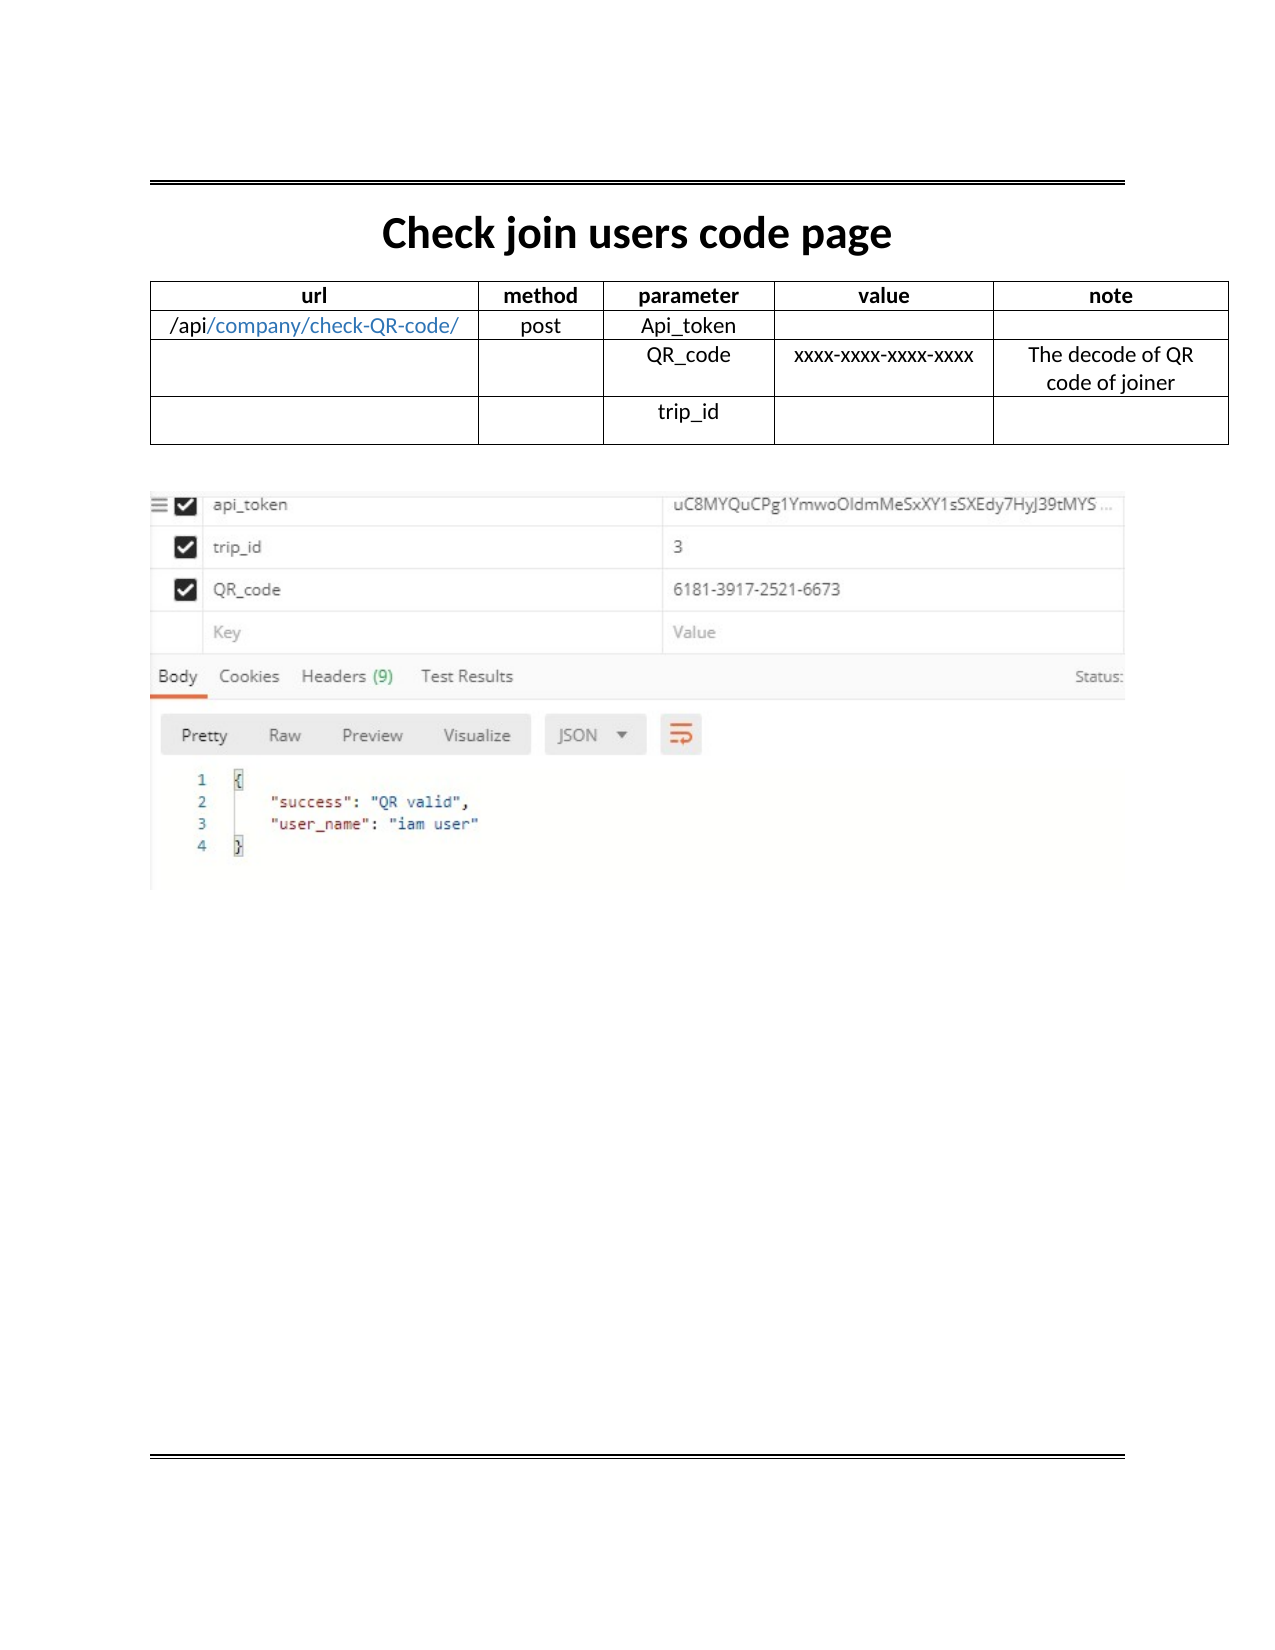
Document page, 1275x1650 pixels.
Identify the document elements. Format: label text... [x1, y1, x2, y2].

table_cell The decode of QR code of joiner [994, 340, 1228, 396]
table_cell [151, 397, 478, 443]
table_cell post [479, 311, 603, 339]
table_cell [151, 340, 478, 396]
table_cell [479, 340, 603, 396]
table_cell [994, 311, 1228, 339]
table_cell [775, 397, 993, 443]
table_header method [479, 282, 603, 310]
table_cell /api/company/check-QR-code/ [151, 311, 478, 339]
picture [150, 491, 1125, 890]
table_cell [775, 311, 993, 339]
table_header value [775, 282, 993, 310]
table_cell trip_id [604, 397, 774, 443]
table_cell Api_token [604, 311, 774, 339]
table_cell [479, 397, 603, 443]
table_cell QR_code [604, 340, 774, 396]
table_header url [151, 282, 478, 310]
table_header parameter [604, 282, 774, 310]
table_header note [994, 282, 1228, 310]
table_cell [994, 397, 1228, 443]
text Check join users code page [150, 204, 1125, 259]
table_cell xxxx-xxxx-xxxx-xxxx [775, 340, 993, 396]
